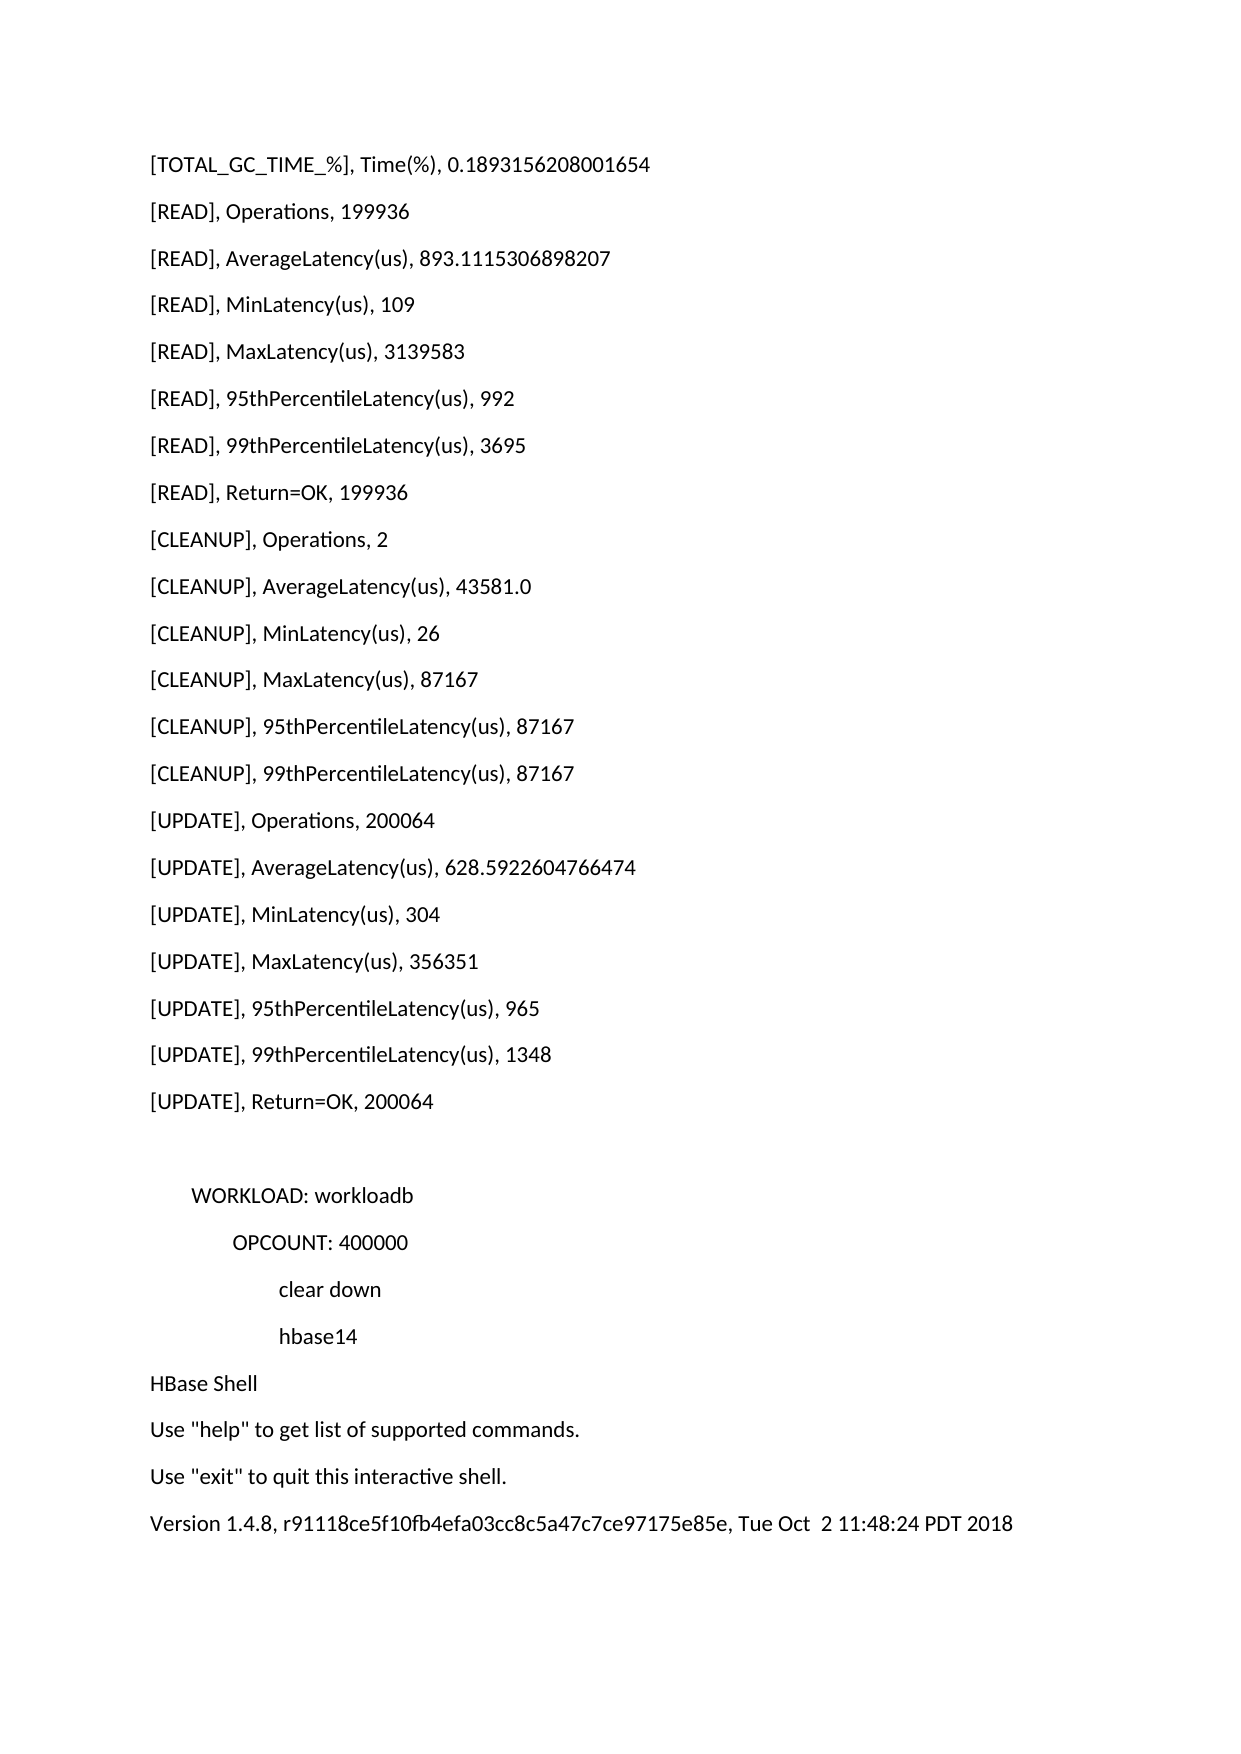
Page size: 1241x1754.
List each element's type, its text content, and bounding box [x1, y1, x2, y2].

text [READ], MinLatency(us), 109 [150, 291, 1090, 319]
text [UPDATE], Operations, 200064 [150, 806, 1090, 834]
text hbase14 [150, 1322, 1090, 1350]
text Version 1.4.8, r91118ce5f10fb4efa03cc8c5a47c7ce97175e85e, Tue Oct 2 11:48:24 PDT 2018 [150, 1509, 1090, 1537]
text HBase Shell [150, 1369, 1090, 1397]
text Use "exit" to quit this interactive shell. [150, 1462, 1090, 1491]
text Use "help" to get list of supported commands. [150, 1416, 1090, 1444]
text [CLEANUP], AverageLatency(us), 43581.0 [150, 572, 1090, 600]
text [UPDATE], AverageLatency(us), 628.5922604766474 [150, 853, 1090, 881]
text [CLEANUP], 95thPercentileLatency(us), 87167 [150, 712, 1090, 741]
text [UPDATE], Return=OK, 200064 [150, 1087, 1090, 1116]
text [CLEANUP], 99thPercentileLatency(us), 87167 [150, 759, 1090, 787]
text [READ], AverageLatency(us), 893.1115306898207 [150, 244, 1090, 272]
text [READ], Return=OK, 199936 [150, 478, 1090, 506]
text [TOTAL_GC_TIME_%], Time(%), 0.1893156208001654 [150, 150, 1090, 178]
text [UPDATE], 95thPercentileLatency(us), 965 [150, 994, 1090, 1022]
text OPCOUNT: 400000 [150, 1228, 1090, 1256]
text [READ], 95thPercentileLatency(us), 992 [150, 384, 1090, 412]
text WORKLOAD: workloadb [150, 1181, 1090, 1209]
text [CLEANUP], MinLatency(us), 26 [150, 619, 1090, 647]
text clear down [150, 1275, 1090, 1303]
text [UPDATE], MinLatency(us), 304 [150, 900, 1090, 928]
text [UPDATE], MaxLatency(us), 356351 [150, 947, 1090, 975]
text [UPDATE], 99thPercentileLatency(us), 1348 [150, 1041, 1090, 1069]
text [CLEANUP], Operations, 2 [150, 525, 1090, 553]
text [CLEANUP], MaxLatency(us), 87167 [150, 666, 1090, 694]
text [READ], 99thPercentileLatency(us), 3695 [150, 431, 1090, 459]
text [READ], MaxLatency(us), 3139583 [150, 337, 1090, 366]
text [READ], Operations, 199936 [150, 197, 1090, 225]
